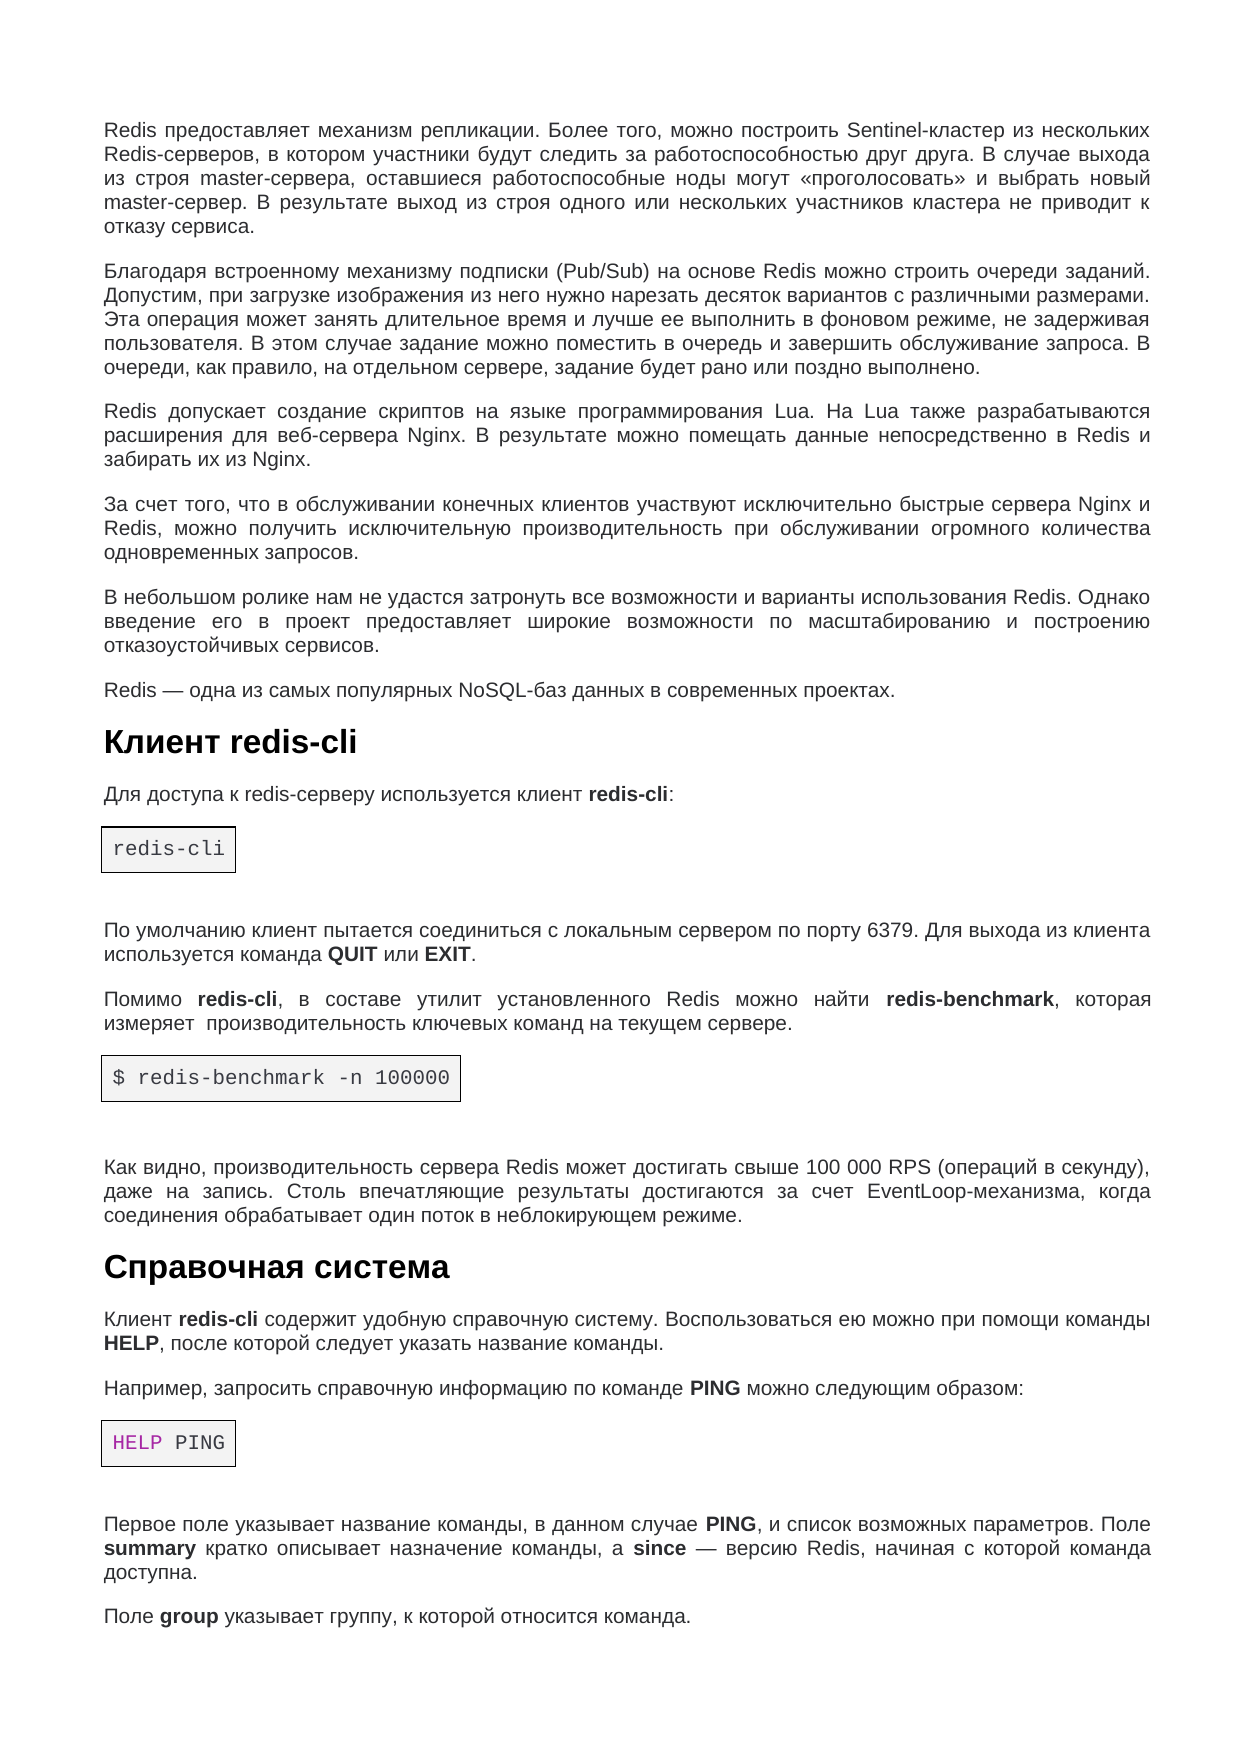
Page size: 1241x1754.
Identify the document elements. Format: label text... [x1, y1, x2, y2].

text Первое поле указывает название команды, в данном случае PING, и список возможных параметров. Поле summary кратко описывает назначение команды, а since — версию Redis, начиная с которой команда доступна. [103, 1488, 1152, 1583]
text За счет того, что в обслуживании конечных клиентов участвуют исключительно быстрые сервера Nginx и Redis, можно получить исключительную производительность при обслуживании огромного количества одновременных запросов. [103, 492, 1152, 564]
text Redis — одна из самых популярных NoSQL-баз данных в современных проектах. [103, 677, 1152, 701]
text Клиент redis-cli содержит удобную справочную систему. Воспользоваться ею можно при помощи команды HELP, после которой следует указать название команды. [103, 1307, 1152, 1355]
subtitle Справочная система [103, 1247, 1152, 1286]
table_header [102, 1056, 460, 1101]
text Помимо redis-cli, в составе утилит установленного Redis можно найти redis-benchmark, которая измеряет производительность ключевых команд на текущем сервере. [103, 986, 1152, 1034]
text Для доступа к redis-серверу используется клиент redis-cli: [103, 782, 1152, 806]
text Поле group указывает группу, к которой относится команда. [103, 1604, 1152, 1628]
subtitle Клиент redis-cli [103, 722, 1152, 761]
text Например, запросить справочную информацию по команде PING можно следующим образом: [103, 1376, 1152, 1399]
text По умолчанию клиент пытается соединиться с локальным сервером по порту 6379. Для выхода из клиента используется команда QUIT или EXIT. [103, 894, 1152, 966]
text В небольшом ролике нам не удастся затронуть все возможности и варианты использования Redis. Однако введение его в проект предоставляет широкие возможности по масштабированию и построению отказоустойчивых сервисов. [103, 585, 1152, 657]
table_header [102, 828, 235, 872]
text Redis допускает создание скриптов на языке программирования Lua. На Lua также разрабатываются расширения для веб-сервера Nginx. В результате можно помещать данные непосредственно в Redis и забирать их из Nginx. [103, 399, 1152, 471]
text Благодаря встроенному механизму подписки (Pub/Sub) на основе Redis можно строить очереди заданий. Допустим, при загрузке изображения из него нужно нарезать десяток вариантов с различными размерами. Эта операция может занять длительное время и лучше ее выполнить в фоновом режиме, не задерживая пользователя. В этом случае задание можно поместить в очередь и завершить обслуживание запроса. В очереди, как правило, на отдельном сервере, задание будет рано или поздно выполнено. [103, 259, 1152, 378]
text Как видно, производительность сервера Redis может достигать свыше 100 000 RPS (операций в секунду), даже на запись. Столь впечатляющие результаты достигаются за счет EventLoop-механизма, когда соединения обрабатывает один поток в неблокирующем режиме. [103, 1155, 1152, 1227]
text Redis предоставляет механизм репликации. Более того, можно построить Sentinel-кластер из нескольких Redis-серверов, в котором участники будут следить за работоспособностью друг друга. В случае выхода из строя master-сервера, оставшиеся работоспособные ноды могут «проголосовать» и выбрать новый master-сервер. В результате выход из строя одного или нескольких участников кластера не приводит к отказу сервиса. [103, 118, 1152, 238]
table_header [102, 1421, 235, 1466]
